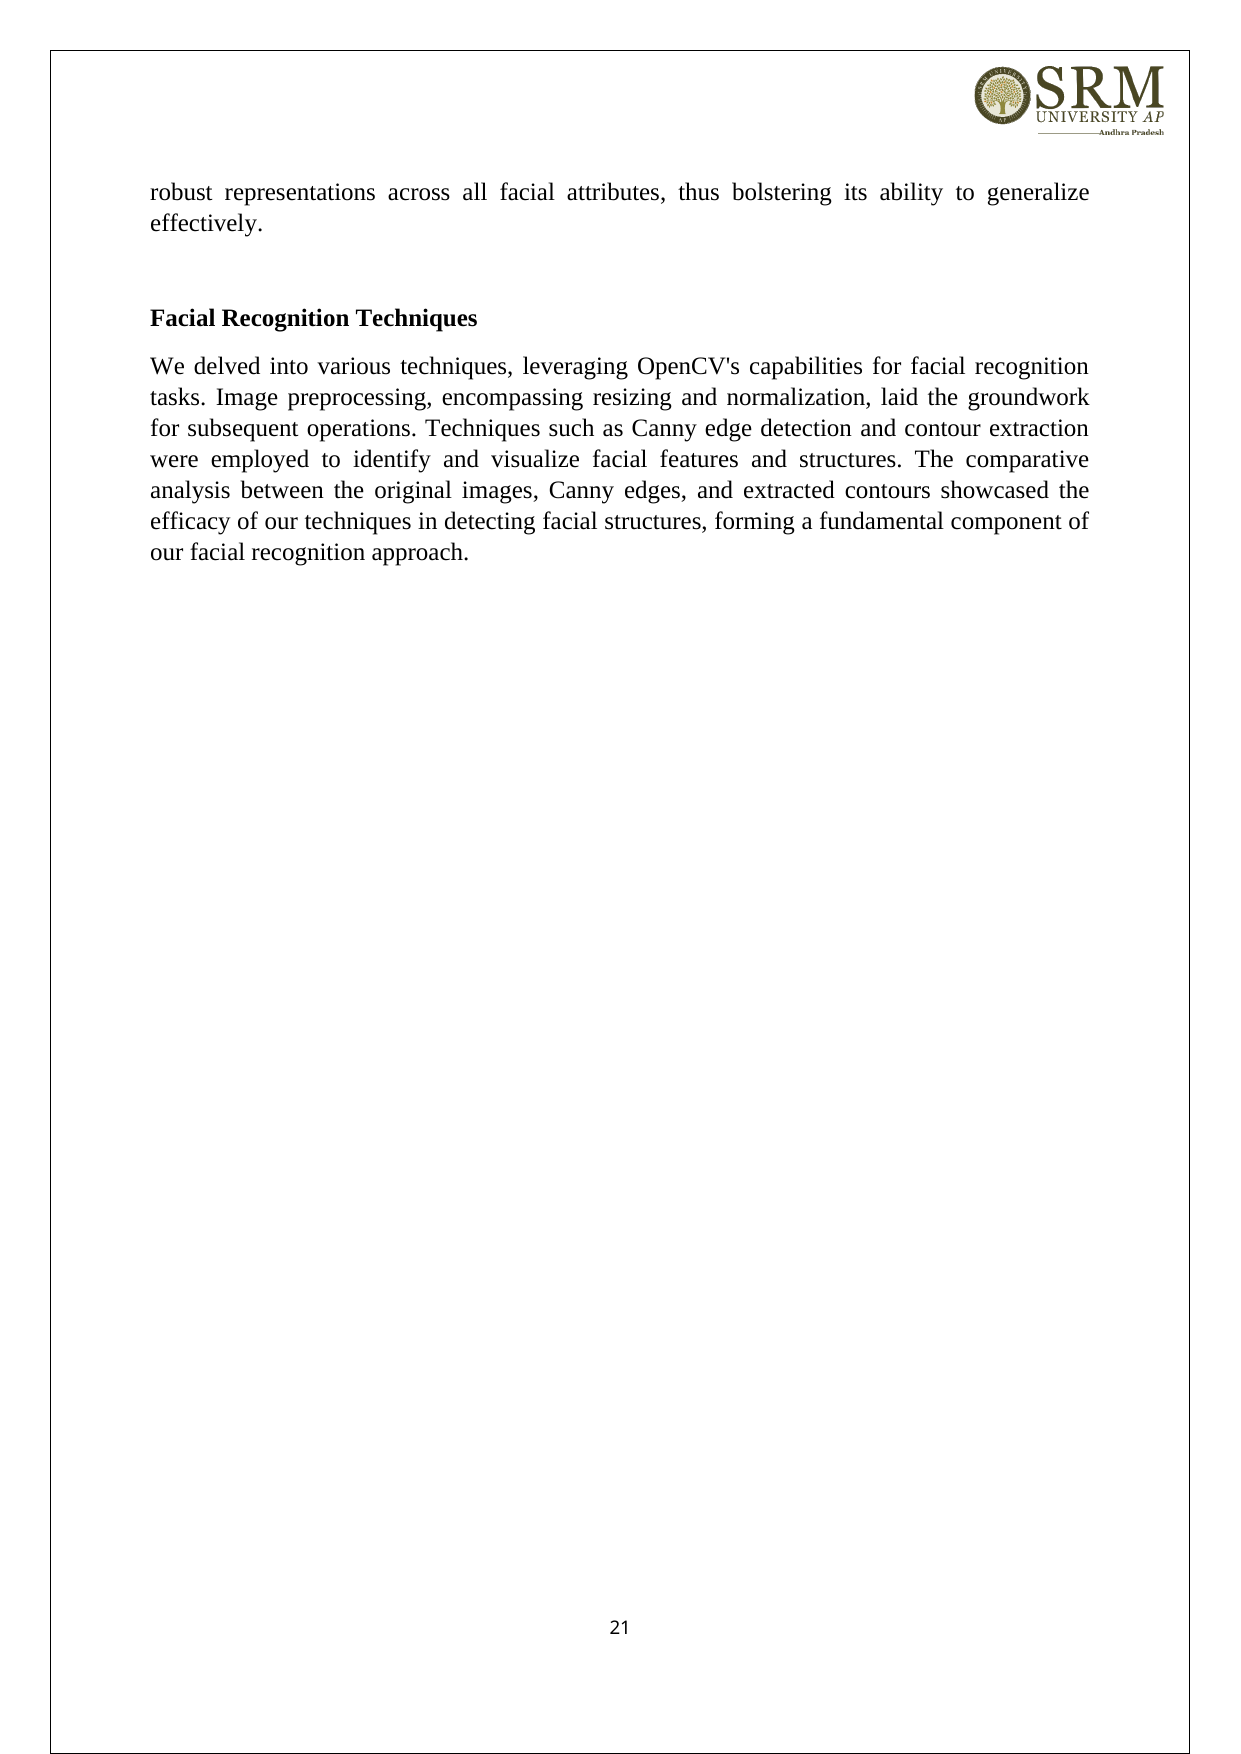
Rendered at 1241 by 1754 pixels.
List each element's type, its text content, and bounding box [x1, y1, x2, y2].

text Facial Recognition Techniques [150, 303, 1090, 332]
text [150, 177, 1090, 237]
text We delved into various techniques, leveraging OpenCV's capabilities for facial recognition tasks. Image preprocessing, encompassing resizing and normalization, laid the groundwork for subsequent operations. Techniques such as Canny edge detection and contour extraction were employed to identify and visualize facial features and structures. The comparative analysis between the original images, Canny edges, and extracted contours showcased the efficacy of our techniques in detecting facial structures, forming a fundamental component of our facial recognition approach. [150, 351, 1090, 566]
picture [974, 66, 1164, 135]
